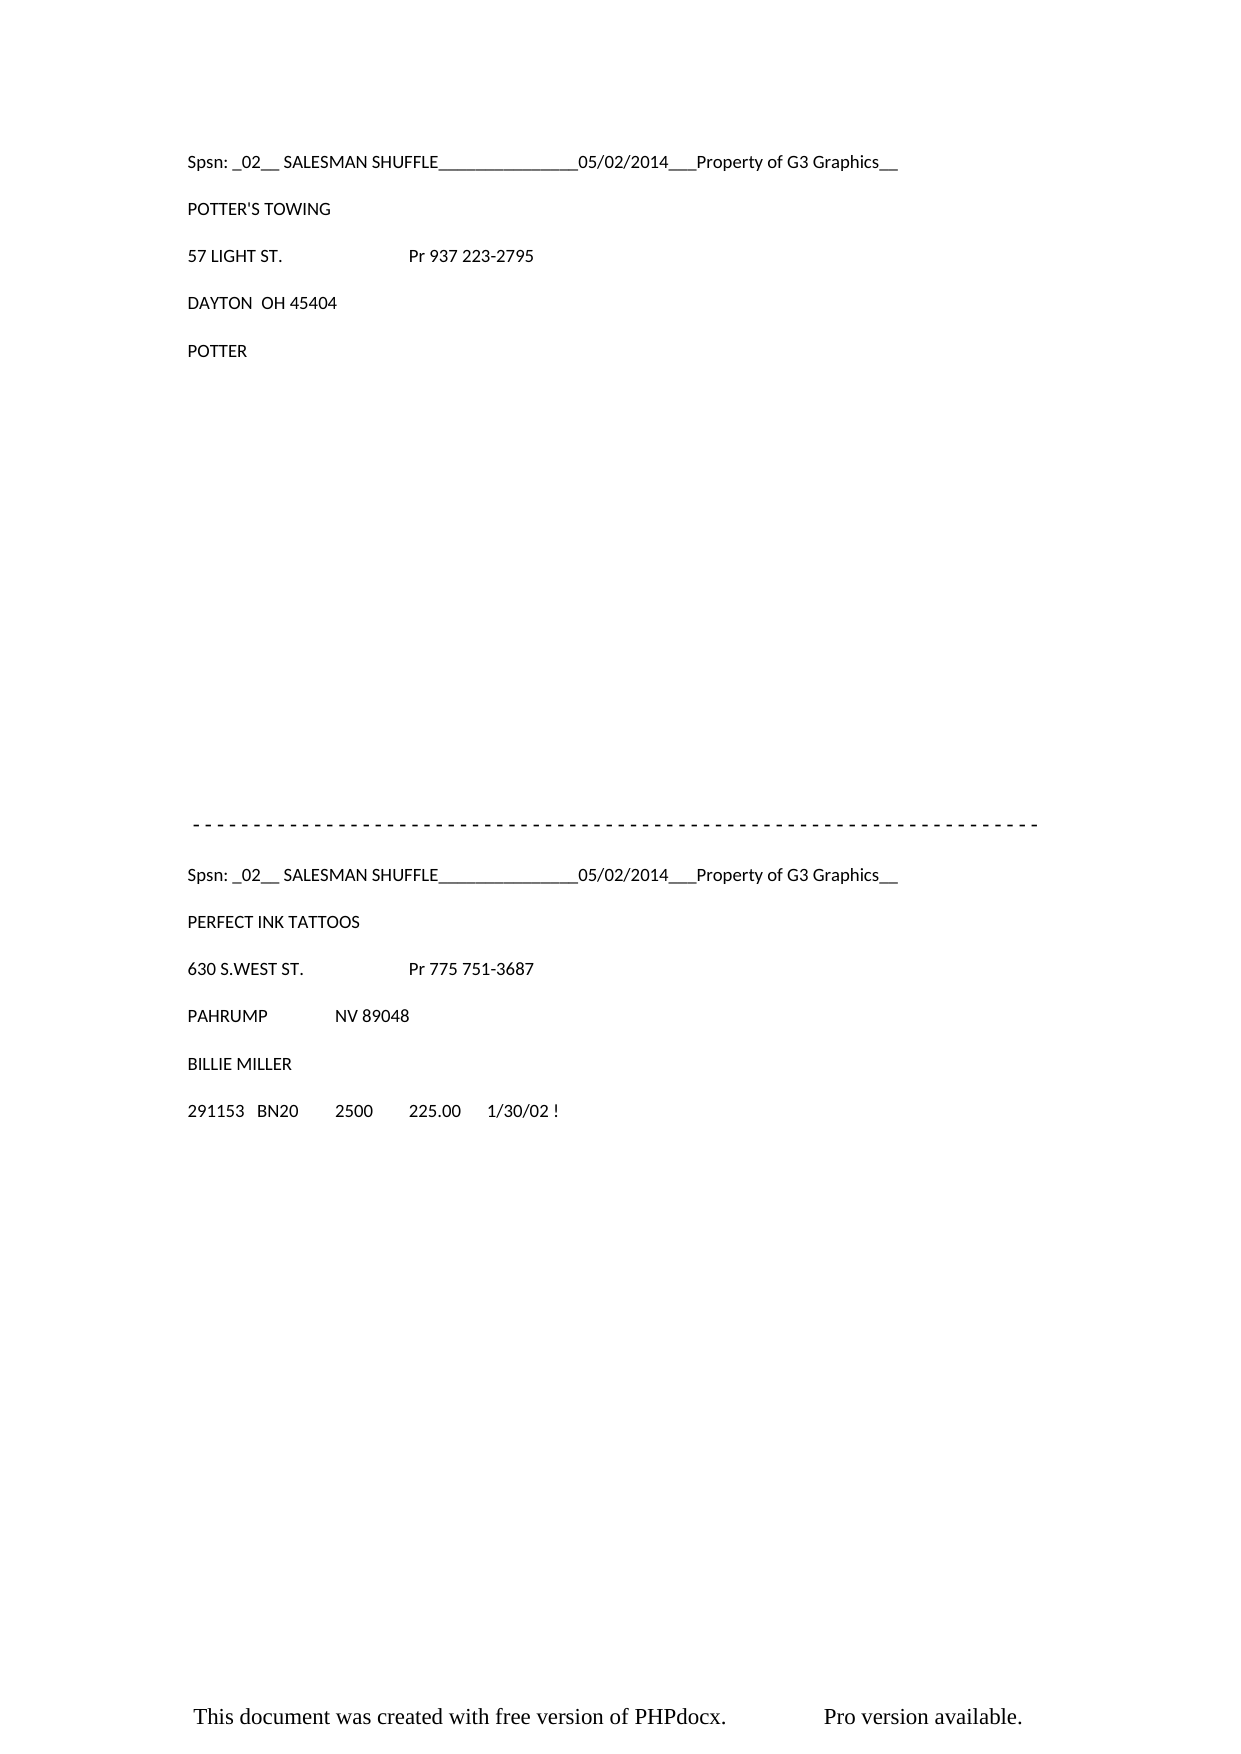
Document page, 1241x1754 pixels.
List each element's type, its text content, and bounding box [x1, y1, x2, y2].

text 630 S.WEST ST. Pr 775 751-3687 [187, 957, 1053, 980]
text PERFECT INK TATTOOS [187, 910, 1053, 933]
text 57 LIGHT ST. Pr 937 223-2795 [187, 244, 1053, 267]
text BILLIE MILLER [187, 1052, 1053, 1075]
text Spsn: _02__ SALESMAN SHUFFLE_______________05/02/2014___Property of G3 Graphics__ [187, 150, 1053, 173]
text 291153 BN20 2500 225.00 1/30/02 ! [187, 1099, 1053, 1122]
text POTTER [187, 339, 1053, 362]
text PAHRUMP NV 89048 [187, 1005, 1053, 1028]
text POTTER'S TOWING [187, 197, 1053, 220]
text DAYTON OH 45404 [187, 292, 1053, 314]
text - - - - - - - - - - - - - - - - - - - - - - - - - - - - - - - - - - - - - - - - - - - - - - - - - - - - - - - - - - - - - - - - - - - - - - [187, 810, 1053, 838]
text Spsn: _02__ SALESMAN SHUFFLE_______________05/02/2014___Property of G3 Graphics__ [187, 863, 1053, 886]
